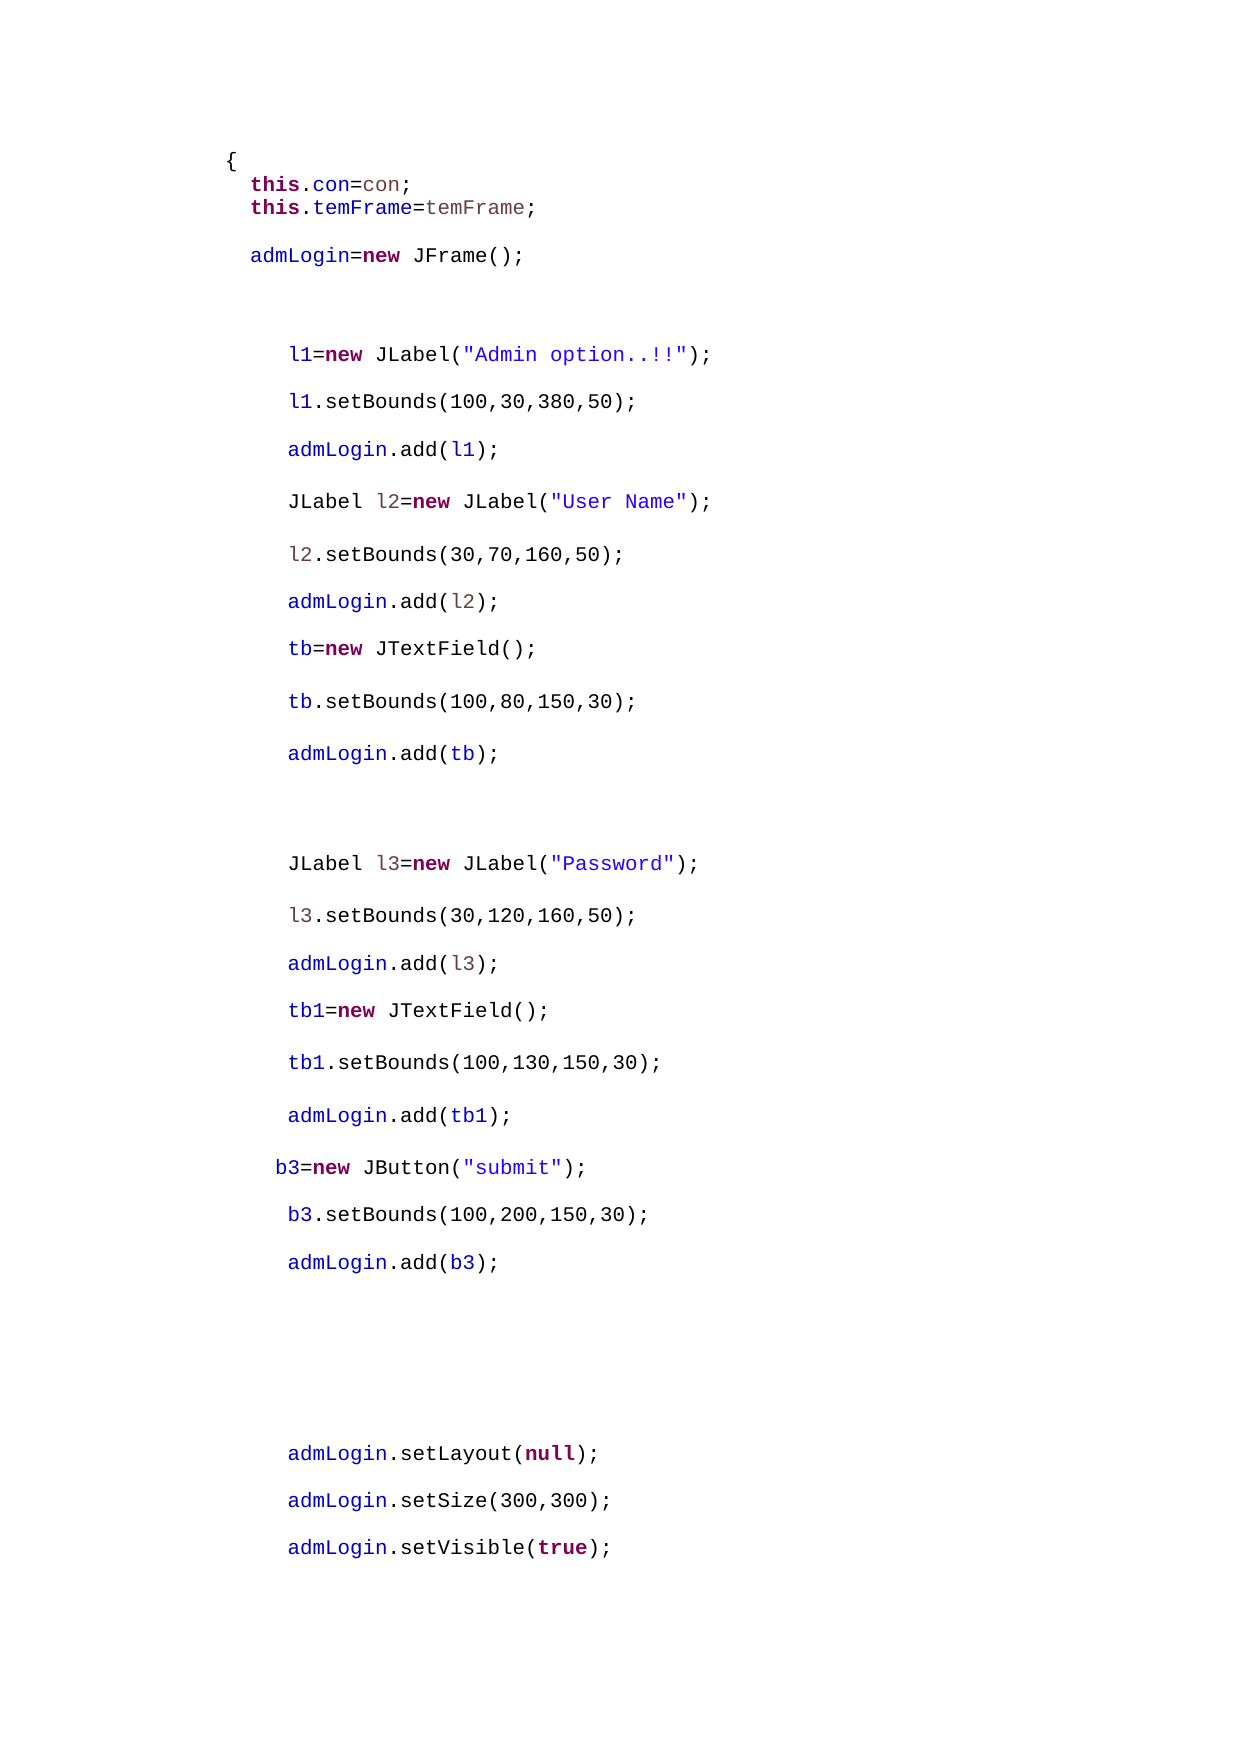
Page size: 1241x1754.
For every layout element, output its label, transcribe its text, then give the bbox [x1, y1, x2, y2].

text this.temFrame=temFrame; [150, 197, 1090, 221]
text tb=new JTextField(); [150, 638, 1090, 662]
text this.con=con; [150, 174, 1090, 197]
text l2.setBounds(30,70,160,50); [150, 544, 1090, 567]
text l3.setBounds(30,120,160,50); [150, 905, 1090, 929]
text admLogin.add(l1); [150, 439, 1090, 462]
text tb1.setBounds(100,130,150,30); [150, 1052, 1090, 1076]
text admLogin.add(l3); [150, 953, 1090, 976]
text admLogin.add(tb); [150, 743, 1090, 767]
text { [150, 150, 1090, 174]
text b3.setBounds(100,200,150,30); [150, 1204, 1090, 1228]
text admLogin.setVisible(true); [150, 1537, 1090, 1561]
text admLogin.add(b3); [150, 1252, 1090, 1275]
text l1.setBounds(100,30,380,50); [150, 392, 1090, 415]
text JLabel l3=new JLabel("Password"); [150, 853, 1090, 877]
text admLogin.setLayout(null); [150, 1443, 1090, 1466]
text JLabel l2=new JLabel("User Name"); [150, 491, 1090, 515]
text tb.setBounds(100,80,150,30); [150, 691, 1090, 714]
text admLogin.add(tb1); [150, 1105, 1090, 1128]
text tb1=new JTextField(); [150, 1000, 1090, 1023]
text admLogin=new JFrame(); [150, 244, 1090, 268]
text admLogin.add(l2); [150, 591, 1090, 614]
text admLogin.setSize(300,300); [150, 1490, 1090, 1514]
text b3=new JButton("submit"); [150, 1157, 1090, 1181]
text l1=new JLabel("Admin option..!!"); [150, 344, 1090, 368]
